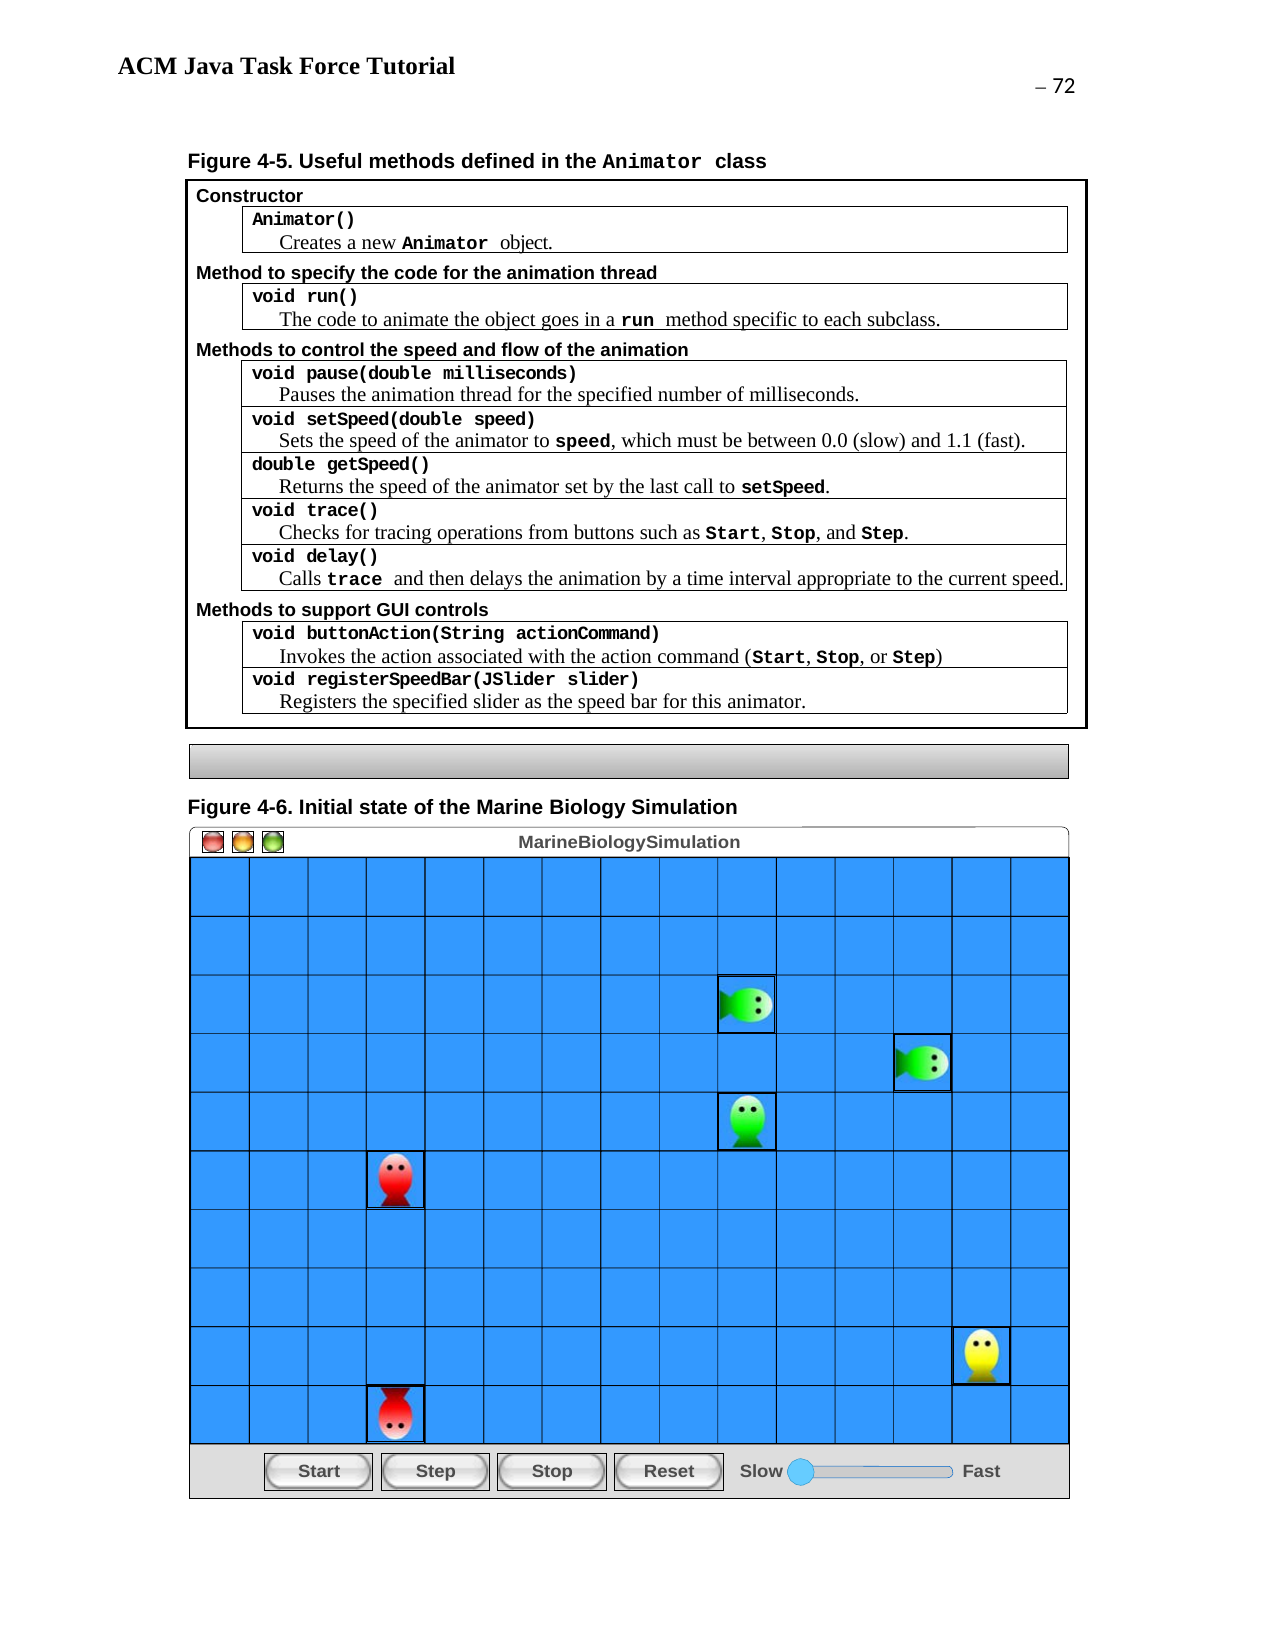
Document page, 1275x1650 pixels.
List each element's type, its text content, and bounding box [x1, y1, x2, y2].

picture [368, 1387, 423, 1441]
text Start Step Stop Reset Slow Fast [298, 1461, 1100, 1482]
picture [615, 1454, 723, 1461]
picture [191, 858, 1068, 1443]
picture [190, 745, 1068, 778]
picture [615, 1482, 723, 1490]
table_header void pause(double milliseconds) Pauses the animation thread for the specified number of milliseconds. [242, 361, 1066, 406]
text void buttonAction(String actionCommand) [252, 624, 1100, 645]
picture [382, 1454, 489, 1461]
text Invokes the action associated with the action command (Start, Stop, or Step) [279, 645, 1100, 668]
table_cell void setSpeed(double speed) Sets the speed of the animator to speed, which must be between 0.0 (slow) and 1.1 (fast). [242, 407, 1066, 452]
text Constructor [196, 184, 1100, 206]
picture [265, 1454, 372, 1490]
table_cell void delay() Calls trace and then delays the animation by a time interval appropriate to the current speed. [242, 545, 1066, 589]
text Methods to control the speed and flow of the animation [196, 339, 1100, 360]
text Figure 4-6. Initial state of the Marine Biology Simulation [187, 795, 1100, 819]
picture [498, 1454, 606, 1461]
text void registerSpeedBar(JSlider slider) [252, 670, 1100, 691]
text Methods to support GUI controls [196, 599, 1100, 621]
text Figure 4-5. Useful methods defined in the Animator class [187, 149, 1100, 175]
table_cell void trace() Checks for tracing operations from buttons such as Start, Stop, and Step. [242, 499, 1066, 544]
text Animator() [252, 209, 1100, 231]
text Method to specify the code for the animation thread [196, 262, 1100, 283]
text MarineBiologySimulation [177, 832, 1081, 852]
text void run() [252, 287, 1100, 308]
text The code to animate the object goes in a run method specific to each subclass. [279, 308, 1100, 331]
picture [382, 1482, 489, 1490]
text Creates a new Animator object. [279, 231, 1100, 254]
text Registers the specified slider as the speed bar for this animator. [279, 691, 1100, 713]
picture [498, 1482, 606, 1490]
table_cell double getSpeed() Returns the speed of the animator set by the last call to setSpeed. [242, 453, 1066, 498]
